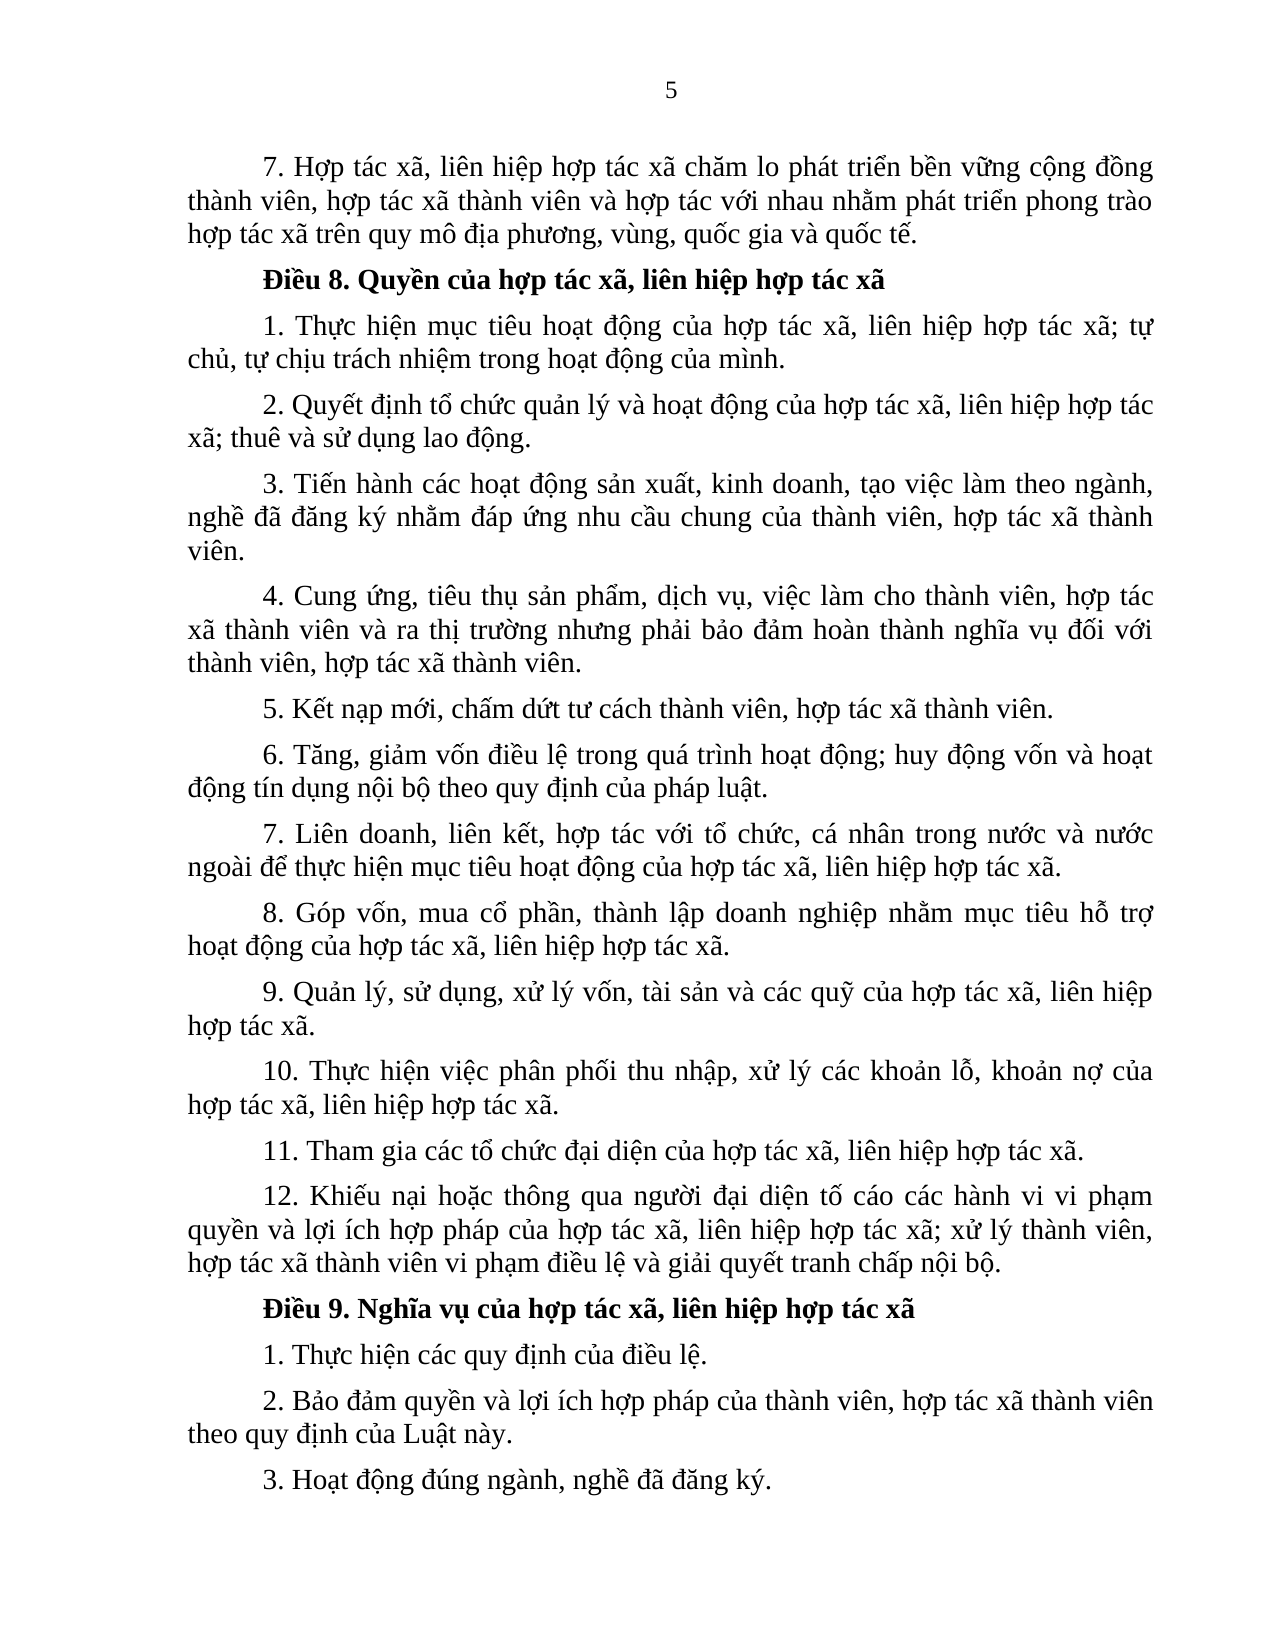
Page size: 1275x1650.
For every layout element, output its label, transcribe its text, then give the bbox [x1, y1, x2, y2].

text 2. Bảo đảm quyền và lợi ích hợp pháp của thành viên, hợp tác xã thành viên theo quy định của Luật này. [187, 1383, 1155, 1450]
text 5. Kết nạp mới, chấm dứt tư cách thành viên, hợp tác xã thành viên. [187, 692, 1155, 725]
text 2. Quyết định tổ chức quản lý và hoạt động của hợp tác xã, liên hiệp hợp tác xã; thuê và sử dụng lao động. [187, 387, 1155, 454]
text Điều 9. Nghĩa vụ của hợp tác xã, liên hiệp hợp tác xã [187, 1292, 1155, 1325]
text 7. Liên doanh, liên kết, hợp tác với tổ chức, cá nhân trong nước và nước ngoài để thực hiện mục tiêu hoạt động của hợp tác xã, liên hiệp hợp tác xã. [187, 817, 1155, 883]
text Điều 8. Quyền của hợp tác xã, liên hiệp hợp tác xã [187, 262, 1155, 296]
text 3. Hoạt động đúng ngành, nghề đã đăng ký. [187, 1462, 1155, 1496]
text 8. Góp vốn, mua cổ phần, thành lập doanh nghiệp nhằm mục tiêu hỗ trợ hoạt động của hợp tác xã, liên hiệp hợp tác xã. [187, 896, 1155, 962]
text 12. Khiếu nại hoặc thông qua người đại diện tố cáo các hành vi vi phạm quyền và lợi ích hợp pháp của hợp tác xã, liên hiệp hợp tác xã; xử lý thành viên, hợp tác xã thành viên vi phạm điều lệ và giải quyết tranh chấp nội bộ. [187, 1179, 1155, 1279]
text 1. Thực hiện mục tiêu hoạt động của hợp tác xã, liên hiệp hợp tác xã; tự chủ, tự chịu trách nhiệm trong hoạt động của mình. [187, 308, 1155, 375]
text 4. Cung ứng, tiêu thụ sản phẩm, dịch vụ, việc làm cho thành viên, hợp tác xã thành viên và ra thị trường nhưng phải bảo đảm hoàn thành nghĩa vụ đối với thành viên, hợp tác xã thành viên. [187, 579, 1155, 679]
text 7. Hợp tác xã, liên hiệp hợp tác xã chăm lo phát triển bền vững cộng đồng thành viên, hợp tác xã thành viên và hợp tác với nhau nhằm phát triển phong trào hợp tác xã trên quy mô địa phương, vùng, quốc gia và quốc tế. [187, 150, 1155, 250]
text 6. Tăng, giảm vốn điều lệ trong quá trình hoạt động; huy động vốn và hoạt động tín dụng nội bộ theo quy định của pháp luật. [187, 737, 1155, 804]
text 11. Tham gia các tổ chức đại diện của hợp tác xã, liên hiệp hợp tác xã. [187, 1133, 1155, 1167]
text 3. Tiến hành các hoạt động sản xuất, kinh doanh, tạo việc làm theo ngành, nghề đã đăng ký nhằm đáp ứng nhu cầu chung của thành viên, hợp tác xã thành viên. [187, 467, 1155, 567]
text 9. Quản lý, sử dụng, xử lý vốn, tài sản và các quỹ của hợp tác xã, liên hiệp hợp tác xã. [187, 975, 1155, 1042]
text 1. Thực hiện các quy định của điều lệ. [187, 1337, 1155, 1371]
text 10. Thực hiện việc phân phối thu nhập, xử lý các khoản lỗ, khoản nợ của hợp tác xã, liên hiệp hợp tác xã. [187, 1054, 1155, 1121]
